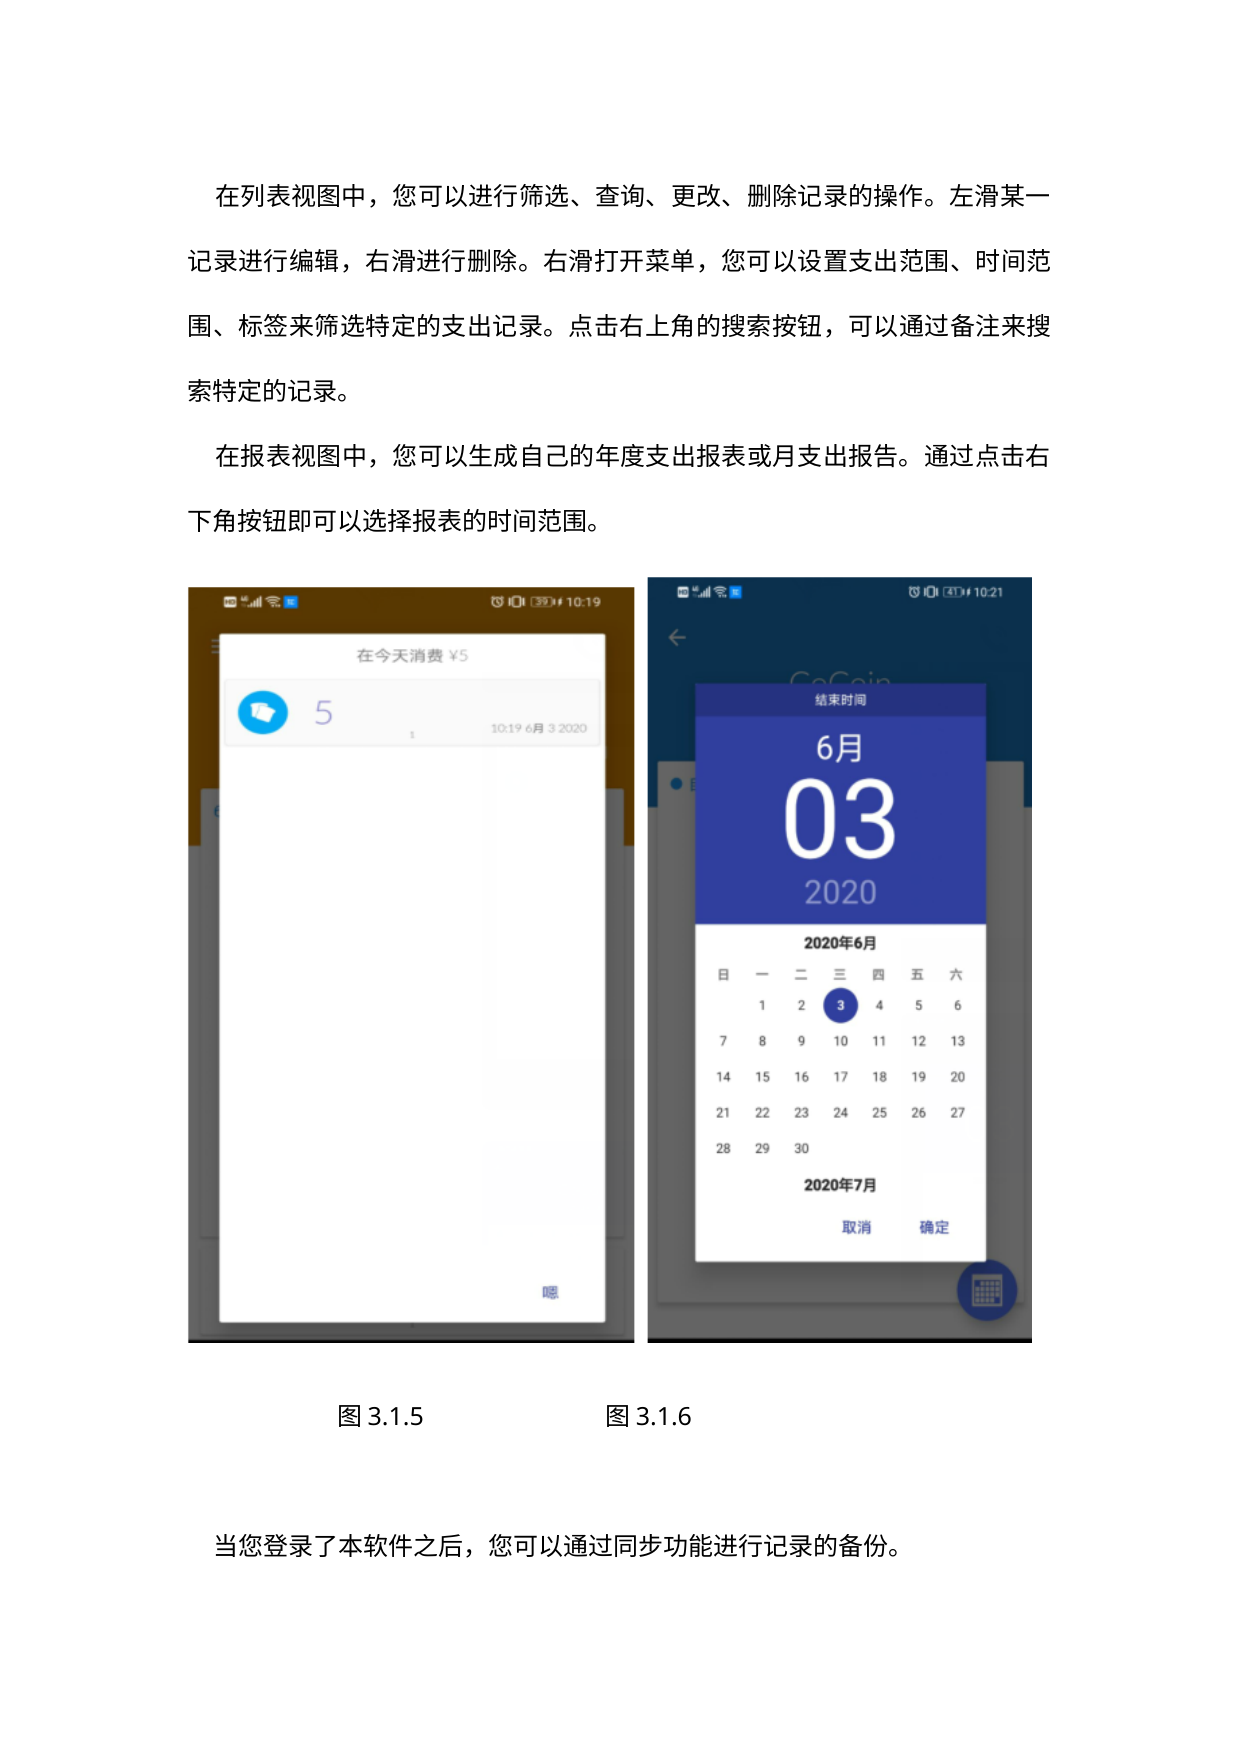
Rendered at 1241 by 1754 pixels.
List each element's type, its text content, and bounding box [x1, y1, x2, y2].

picture [187, 586, 635, 1343]
picture [647, 577, 1032, 1343]
